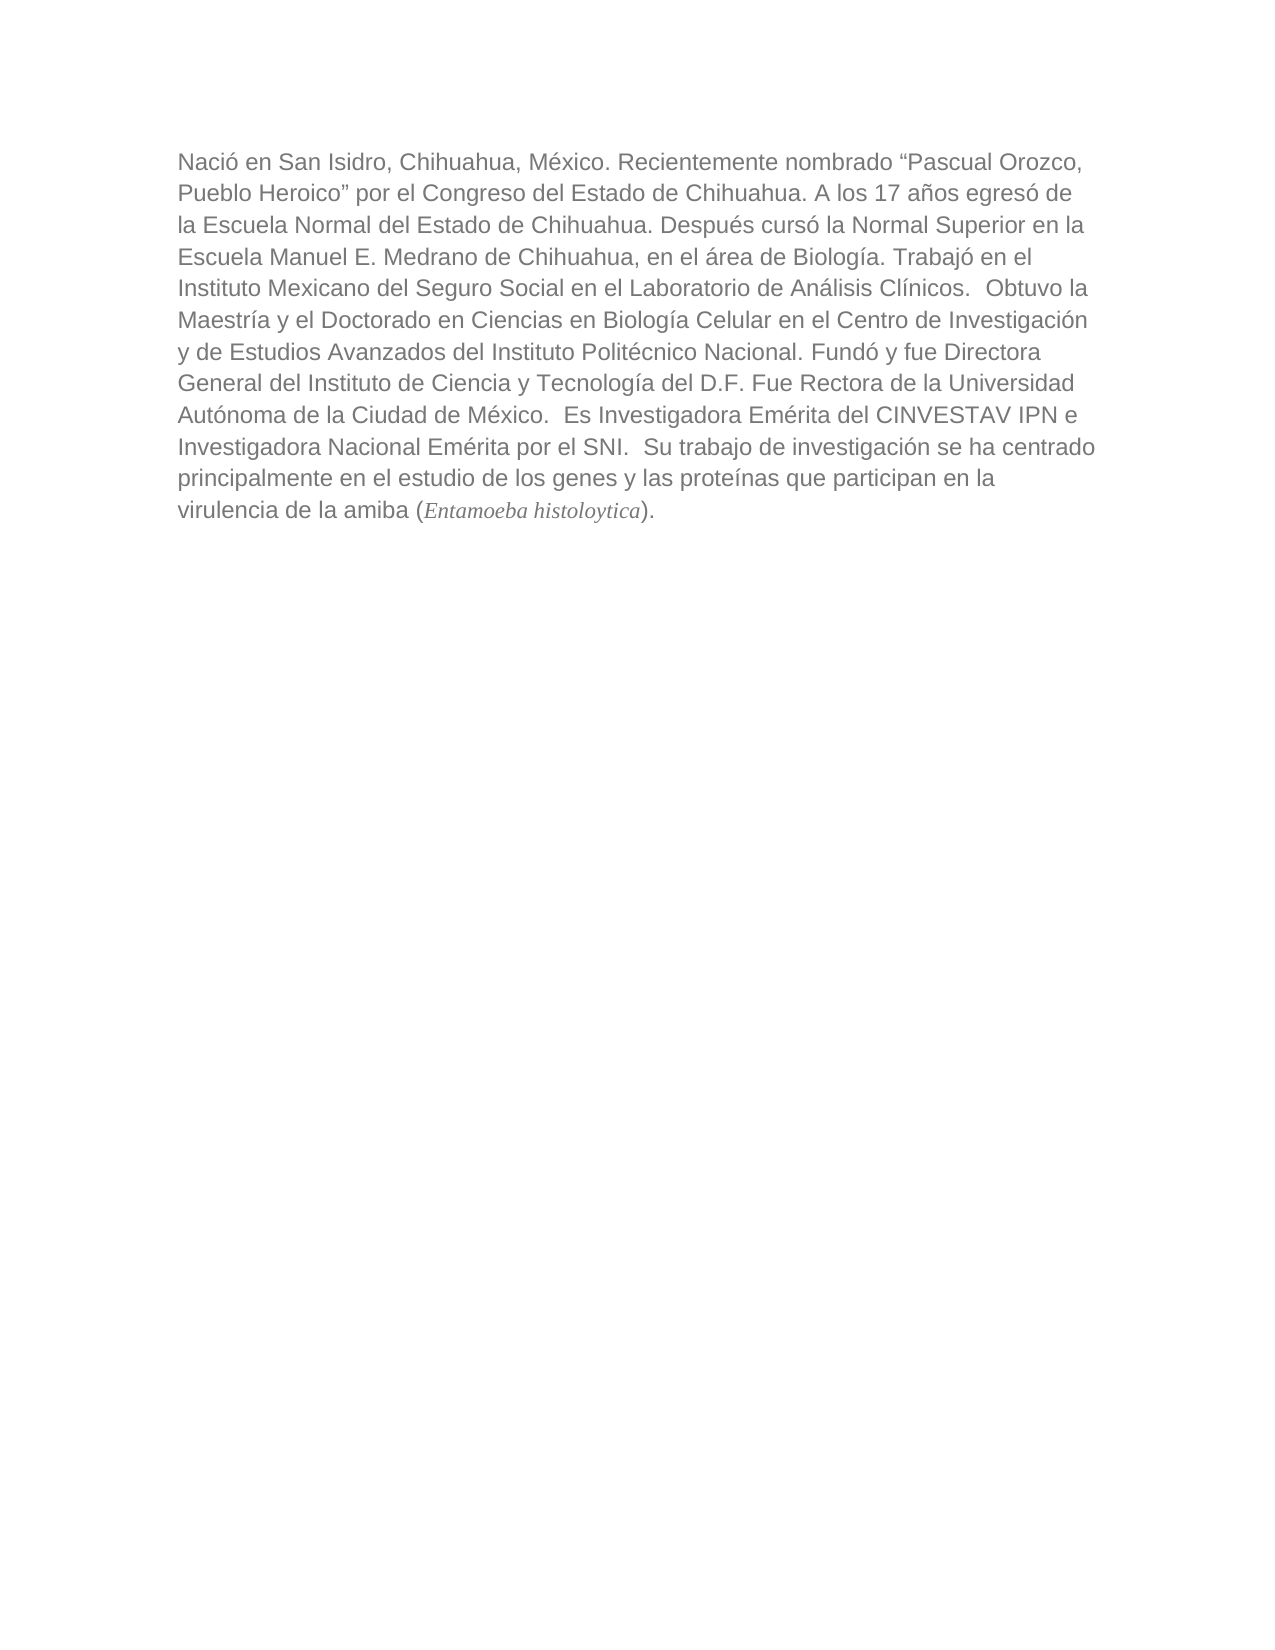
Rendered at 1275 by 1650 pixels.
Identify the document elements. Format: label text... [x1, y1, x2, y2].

text Nació en San Isidro, Chihuahua, México. Recientemente nombrado “Pascual Orozco, Pueblo Heroico” por el Congreso del Estado de Chihuahua. A los 17 años egresó de la Escuela Normal del Estado de Chihuahua. Después cursó la Normal Superior en la Escuela Manuel E. Medrano de Chihuahua, en el área de Biología. Trabajó en el Instituto Mexicano del Seguro Social en el Laboratorio de Análisis Clínicos. Obtuvo la Maestría y el Doctorado en Ciencias en Biología Celular en el Centro de Investigación y de Estudios Avanzados del Instituto Politécnico Nacional. Fundó y fue Directora General del Instituto de Ciencia y Tecnología del D.F. Fue Rectora de la Universidad Autónoma de la Ciudad de México. Es Investigadora Emérita del CINVESTAV IPN e Investigadora Nacional Emérita por el SNI. Su trabajo de investigación se ha centrado principalmente en el estudio de los genes y las proteínas que participan en la virulencia de la amiba (Entamoeba histoloytica). [177, 148, 1098, 523]
